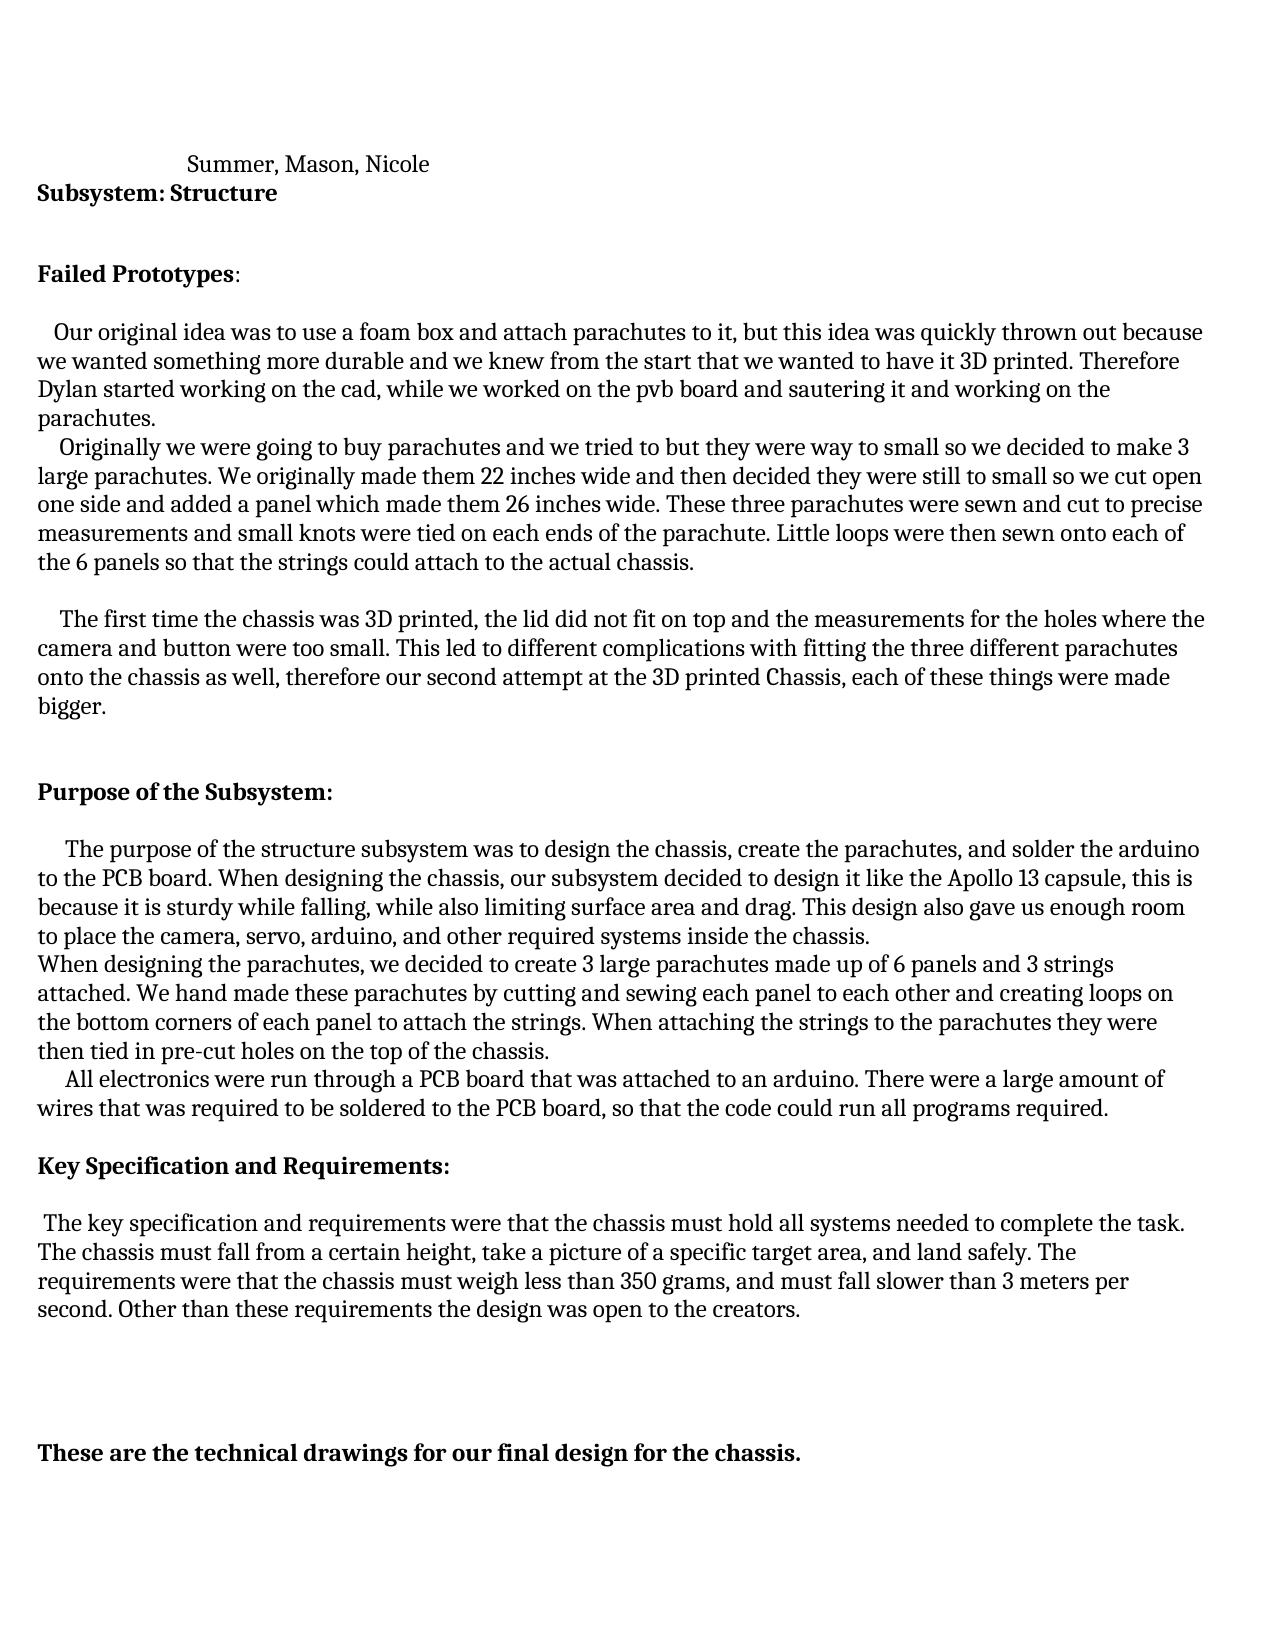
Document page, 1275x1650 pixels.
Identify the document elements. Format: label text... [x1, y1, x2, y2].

text Summer, Mason, Nicole [187, 150, 1209, 179]
text When designing the parachutes, we decided to create 3 large parachutes made up of 6 panels and 3 strings attached. We hand made these parachutes by cutting and sewing each panel to each other and creating loops on the bottom corners of each panel to attach the strings. When attaching the strings to the parachutes they were then tied in pre-cut holes on the top of the chassis. [37, 950, 1209, 1065]
text All electronics were run through a PCB board that was attached to an arduino. There were a large amount of wires that was required to be soldered to the PCB board, so that the code could run all programs required. [37, 1065, 1209, 1123]
text Failed Prototypes: [37, 260, 1209, 289]
text The purpose of the structure subsystem was to design the chassis, create the parachutes, and solder the arduino to the PCB board. When designing the chassis, our subsystem decided to design it like the Apollo 13 capsule, this is because it is sturdy while falling, while also limiting surface area and drag. This design also gave us enough room to place the camera, servo, arduino, and other required systems inside the chassis. [37, 835, 1209, 950]
text Originally we were going to buy parachutes and we tried to but they were way to small so we decided to make 3 large parachutes. We originally made them 22 inches wide and then decided they were still to small so we cut open one side and added a panel which made them 26 inches wide. These three parachutes were sewn and cut to precise measurements and small knots were tied on each ends of the parachute. Little loops were then sewn onto each of the 6 panels so that the strings could attach to the actual chassis. [37, 433, 1209, 577]
text Key Specification and Requirements: [37, 1152, 1209, 1209]
text Purpose of the Subsystem: [37, 778, 1209, 807]
text These are the technical drawings for our final design for the chassis. [37, 1439, 1209, 1468]
text The first time the chassis was 3D printed, the lid did not fit on top and the measurements for the holes where the camera and button were too small. This led to different complications with fitting the three different parachutes onto the chassis as well, therefore our second attempt at the 3D printed Chassis, each of these things were made bigger. [37, 605, 1209, 720]
text The key specification and requirements were that the chassis must hold all systems needed to complete the task. The chassis must fall from a certain height, take a picture of a specific target area, and land safely. The requirements were that the chassis must weigh less than 350 grams, and must fall slower than 3 meters per second. Other than these requirements the design was open to the creators. [37, 1209, 1209, 1324]
text Our original idea was to use a foam box and attach parachutes to it, but this idea was quickly thrown out because we wanted something more durable and we knew from the start that we wanted to have it 3D printed. Therefore Dylan started working on the cad, while we worked on the pvb board and sautering it and working on the parachutes. [37, 318, 1209, 433]
text Subsystem: Structure [37, 179, 1209, 207]
